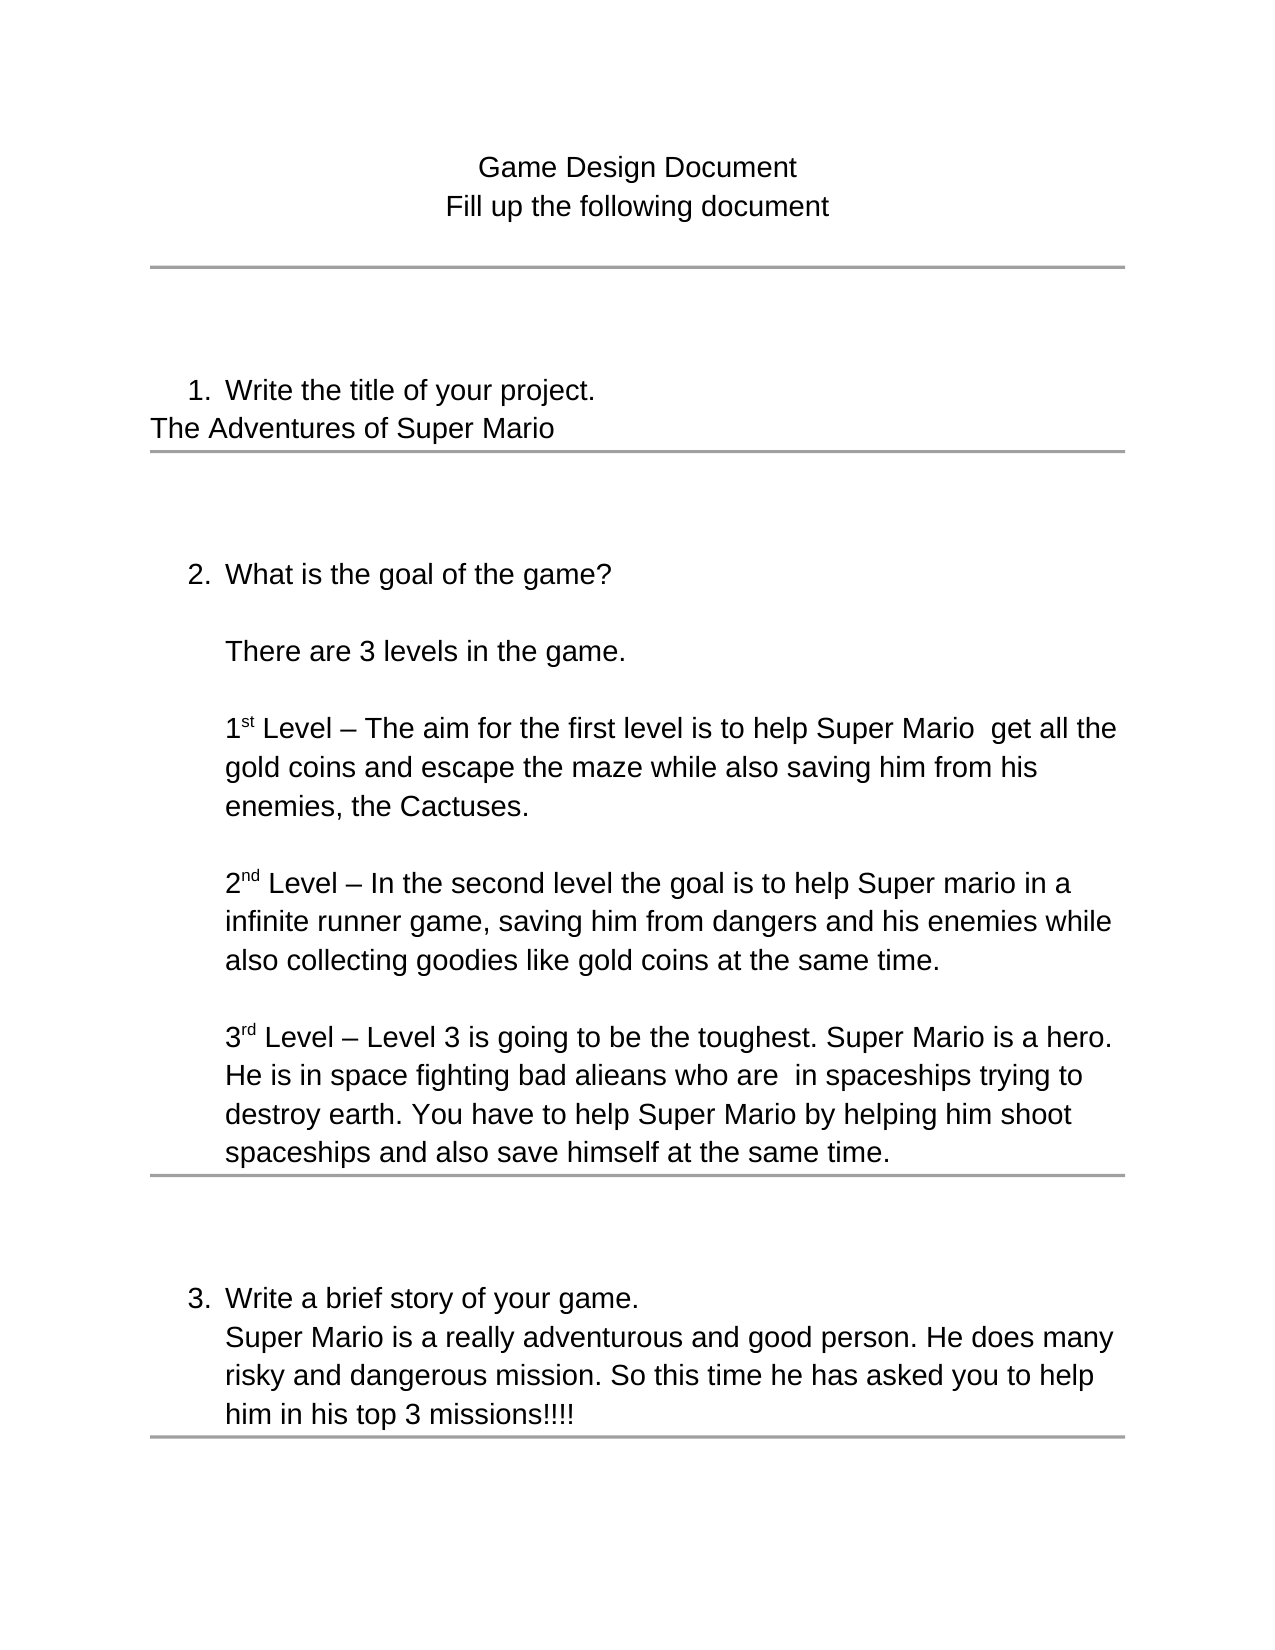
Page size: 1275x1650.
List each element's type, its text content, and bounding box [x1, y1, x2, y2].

text 1st Level – The aim for the first level is to help Super Mario get all the gold coins and escape the maze while also saving him from his enemies, the Cactuses. [225, 711, 1125, 822]
list Write the title of your project. [187, 373, 1125, 406]
text There are 3 levels in the game. [225, 634, 1125, 668]
text He is in space fighting bad alieans who are in spaceships trying to destroy earth. You have to help Super Mario by helping him shoot spaceships and also save himself at the same time. [225, 1058, 1125, 1169]
text Super Mario is a really adventurous and good person. He does many risky and dangerous mission. So this time he has asked you to help him in his top 3 missions!!!! [225, 1320, 1125, 1430]
list What is the goal of the game? [187, 557, 1125, 591]
text 2nd Level – In the second level the goal is to help Super mario in a infinite runner game, saving him from dangers and his enemies while also collecting goodies like gold coins at the same time. [225, 866, 1125, 976]
text The Adventures of Super Mario [150, 411, 1125, 445]
list Write a brief story of your game. [187, 1281, 1125, 1315]
text 3rd Level – Level 3 is going to be the toughest. Super Mario is a hero. [225, 1020, 1125, 1053]
text Game Design Document [150, 150, 1125, 183]
text Fill up the following document [150, 188, 1125, 222]
